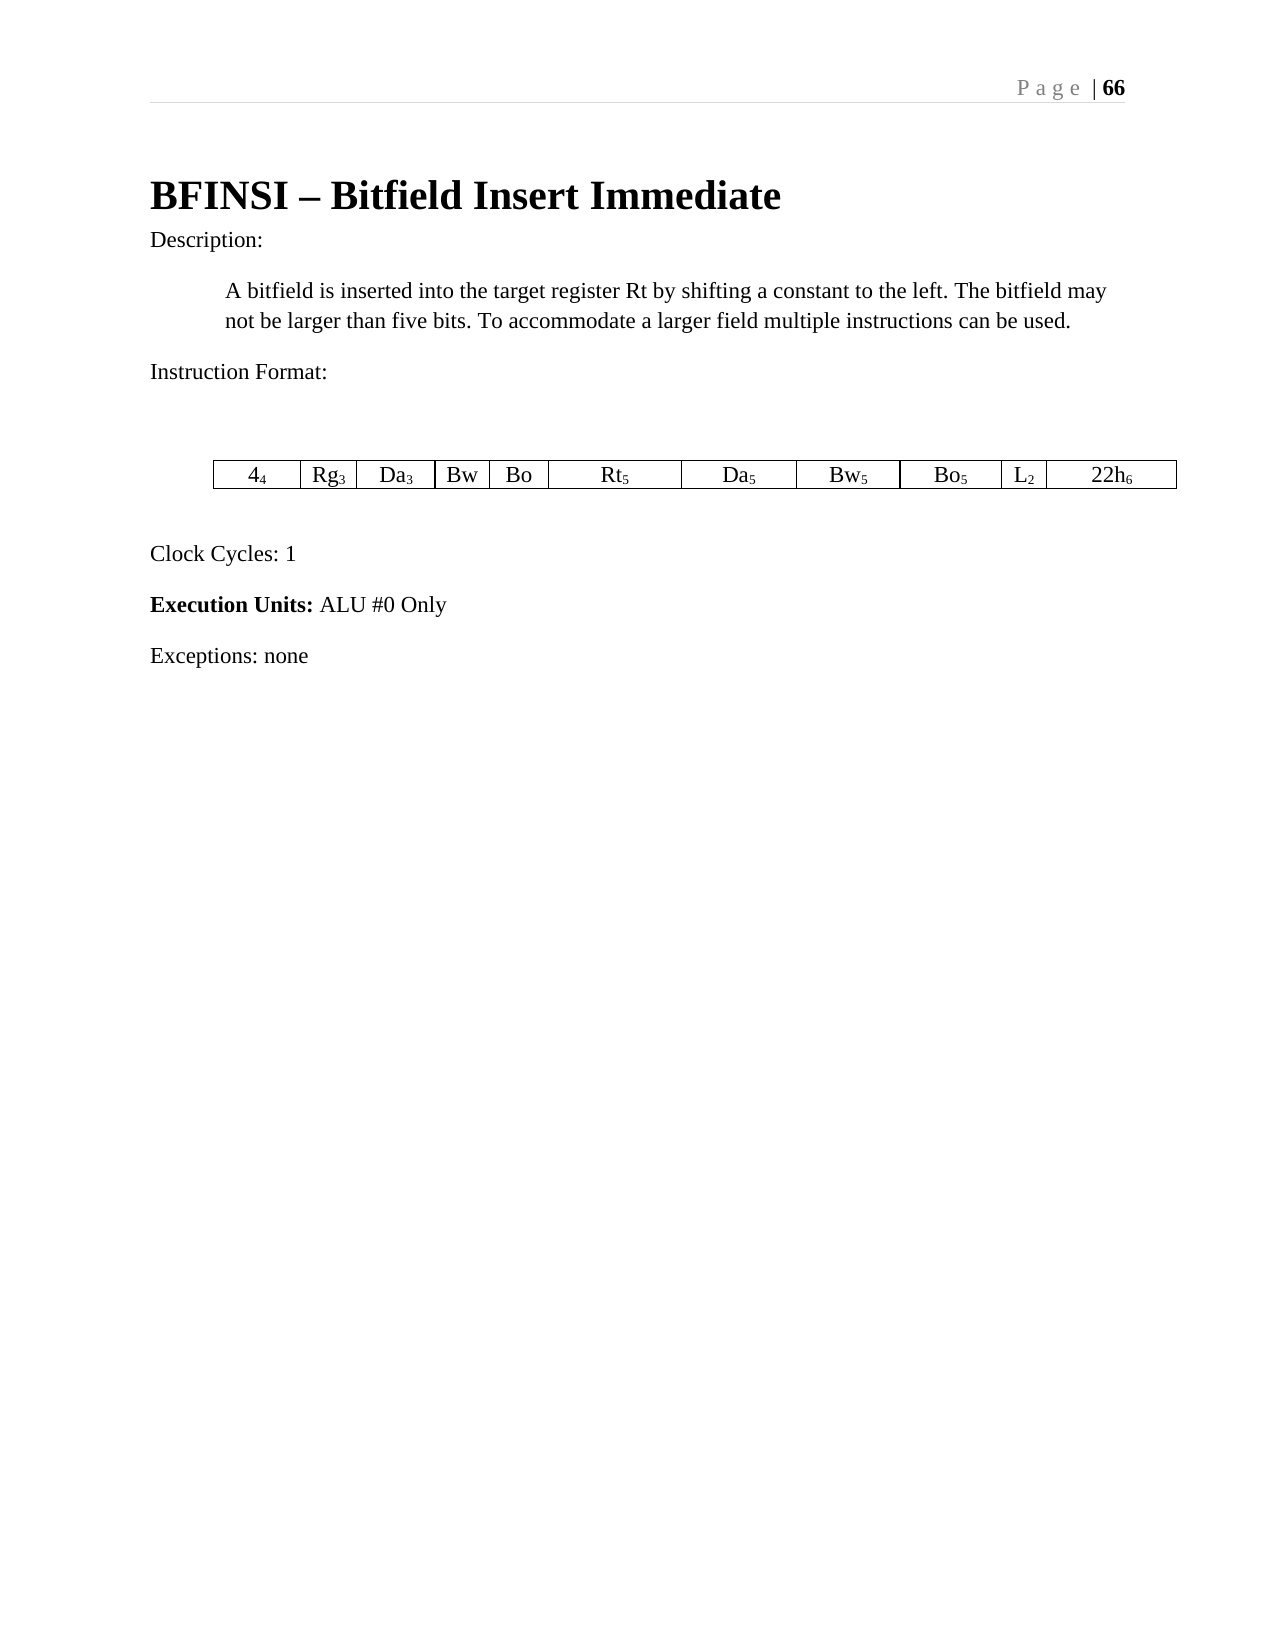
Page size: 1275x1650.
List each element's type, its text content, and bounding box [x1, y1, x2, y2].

text Exceptions: none [150, 642, 1125, 668]
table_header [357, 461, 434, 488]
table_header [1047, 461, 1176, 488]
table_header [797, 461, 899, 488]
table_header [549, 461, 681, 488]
subtitle BFINSI – Bitfield Insert Immediate [150, 171, 1125, 219]
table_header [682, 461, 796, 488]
text Instruction Format: [150, 358, 1125, 384]
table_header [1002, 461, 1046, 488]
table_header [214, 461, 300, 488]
text Clock Cycles: 1 [150, 540, 1125, 566]
text Execution Units: ALU #0 Only [150, 591, 1125, 617]
text A bitfield is inserted into the target register Rt by shifting a constant to the left. The bitfield may not be larger than five bits. To accommodate a larger field multiple instructions can be used. [225, 277, 1125, 333]
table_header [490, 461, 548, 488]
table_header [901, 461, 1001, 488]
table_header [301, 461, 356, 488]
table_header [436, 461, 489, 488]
text Description: [150, 226, 1125, 252]
